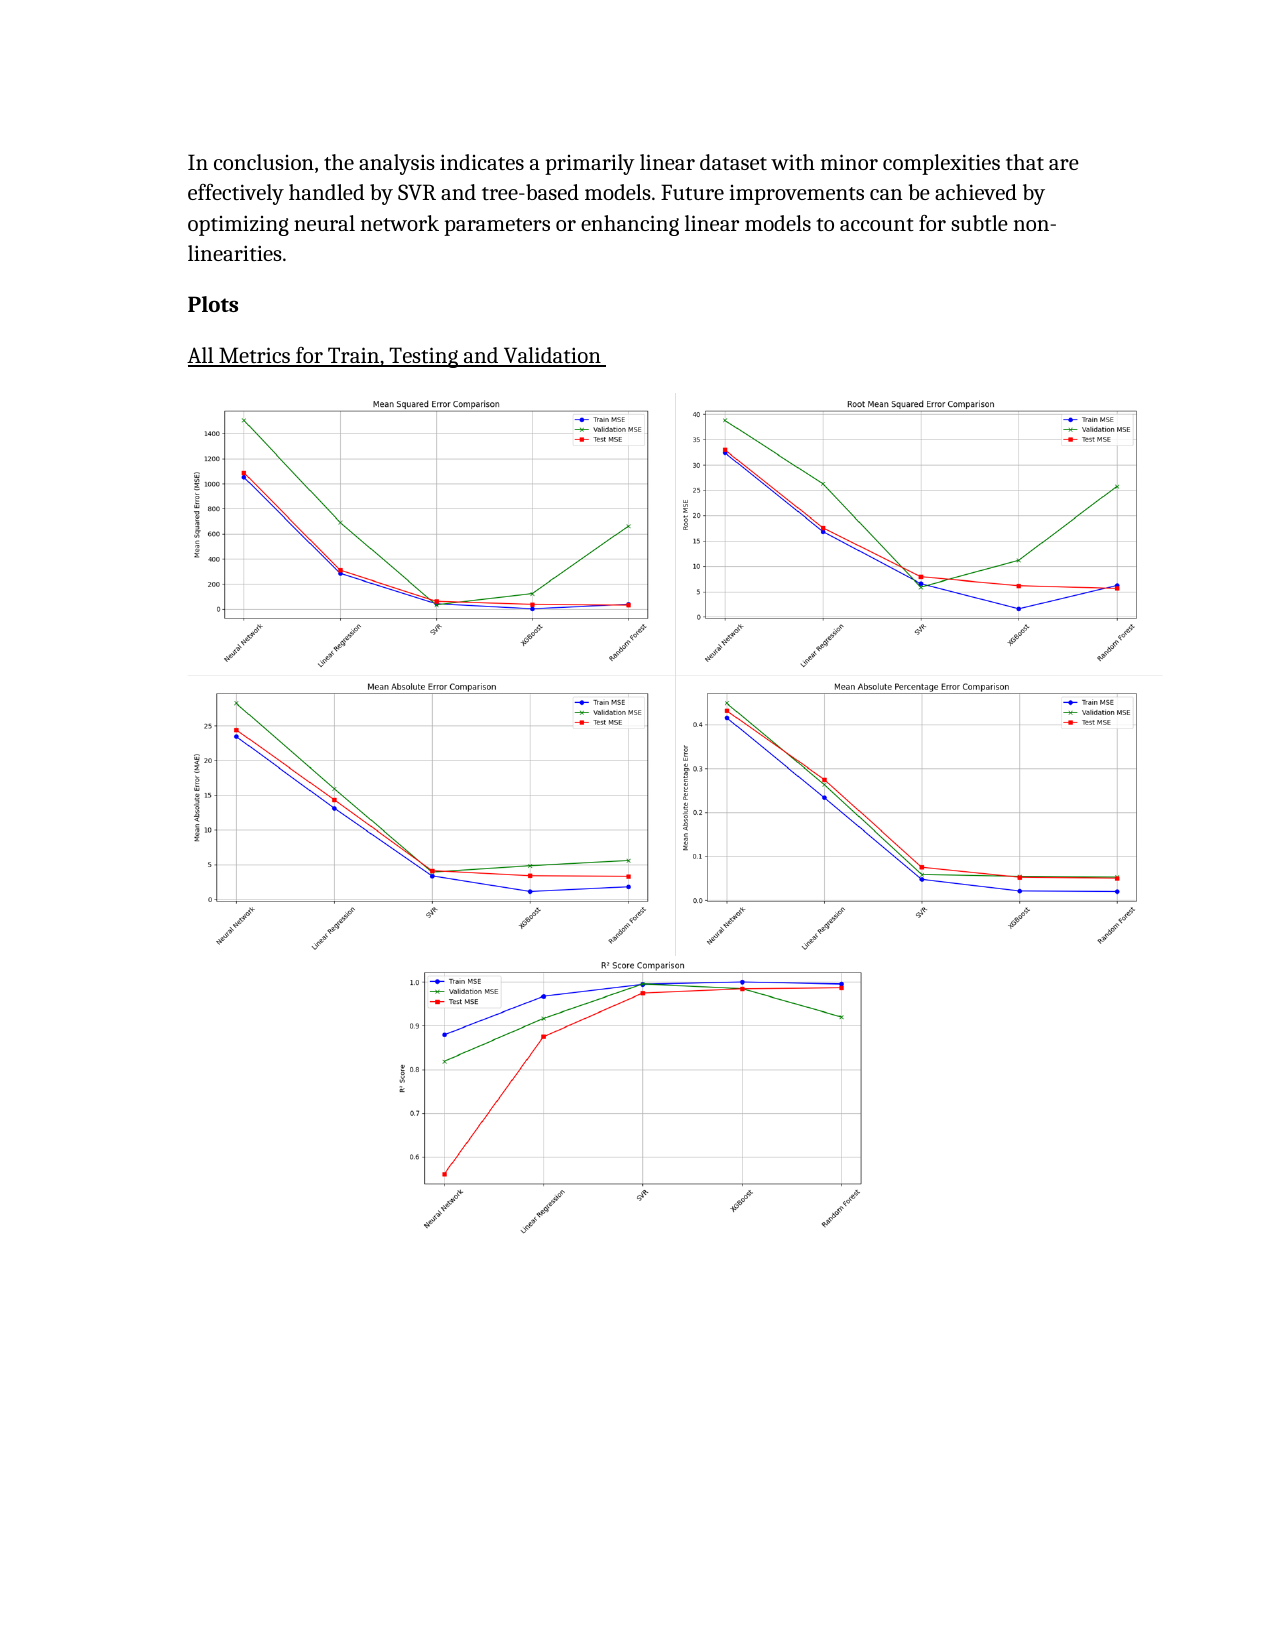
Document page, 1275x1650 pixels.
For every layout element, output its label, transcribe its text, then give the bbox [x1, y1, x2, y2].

picture [187, 393, 1163, 1239]
text In conclusion, the analysis indicates a primarily linear dataset with minor complexities that are effectively handled by SVR and tree-based models. Future improvements can be achieved by optimizing neural network parameters or enhancing linear models to account for subtle non-linearities. [187, 150, 1087, 267]
text Plots [187, 292, 1087, 318]
text All Metrics for Train, Testing and Validation [187, 343, 1087, 369]
